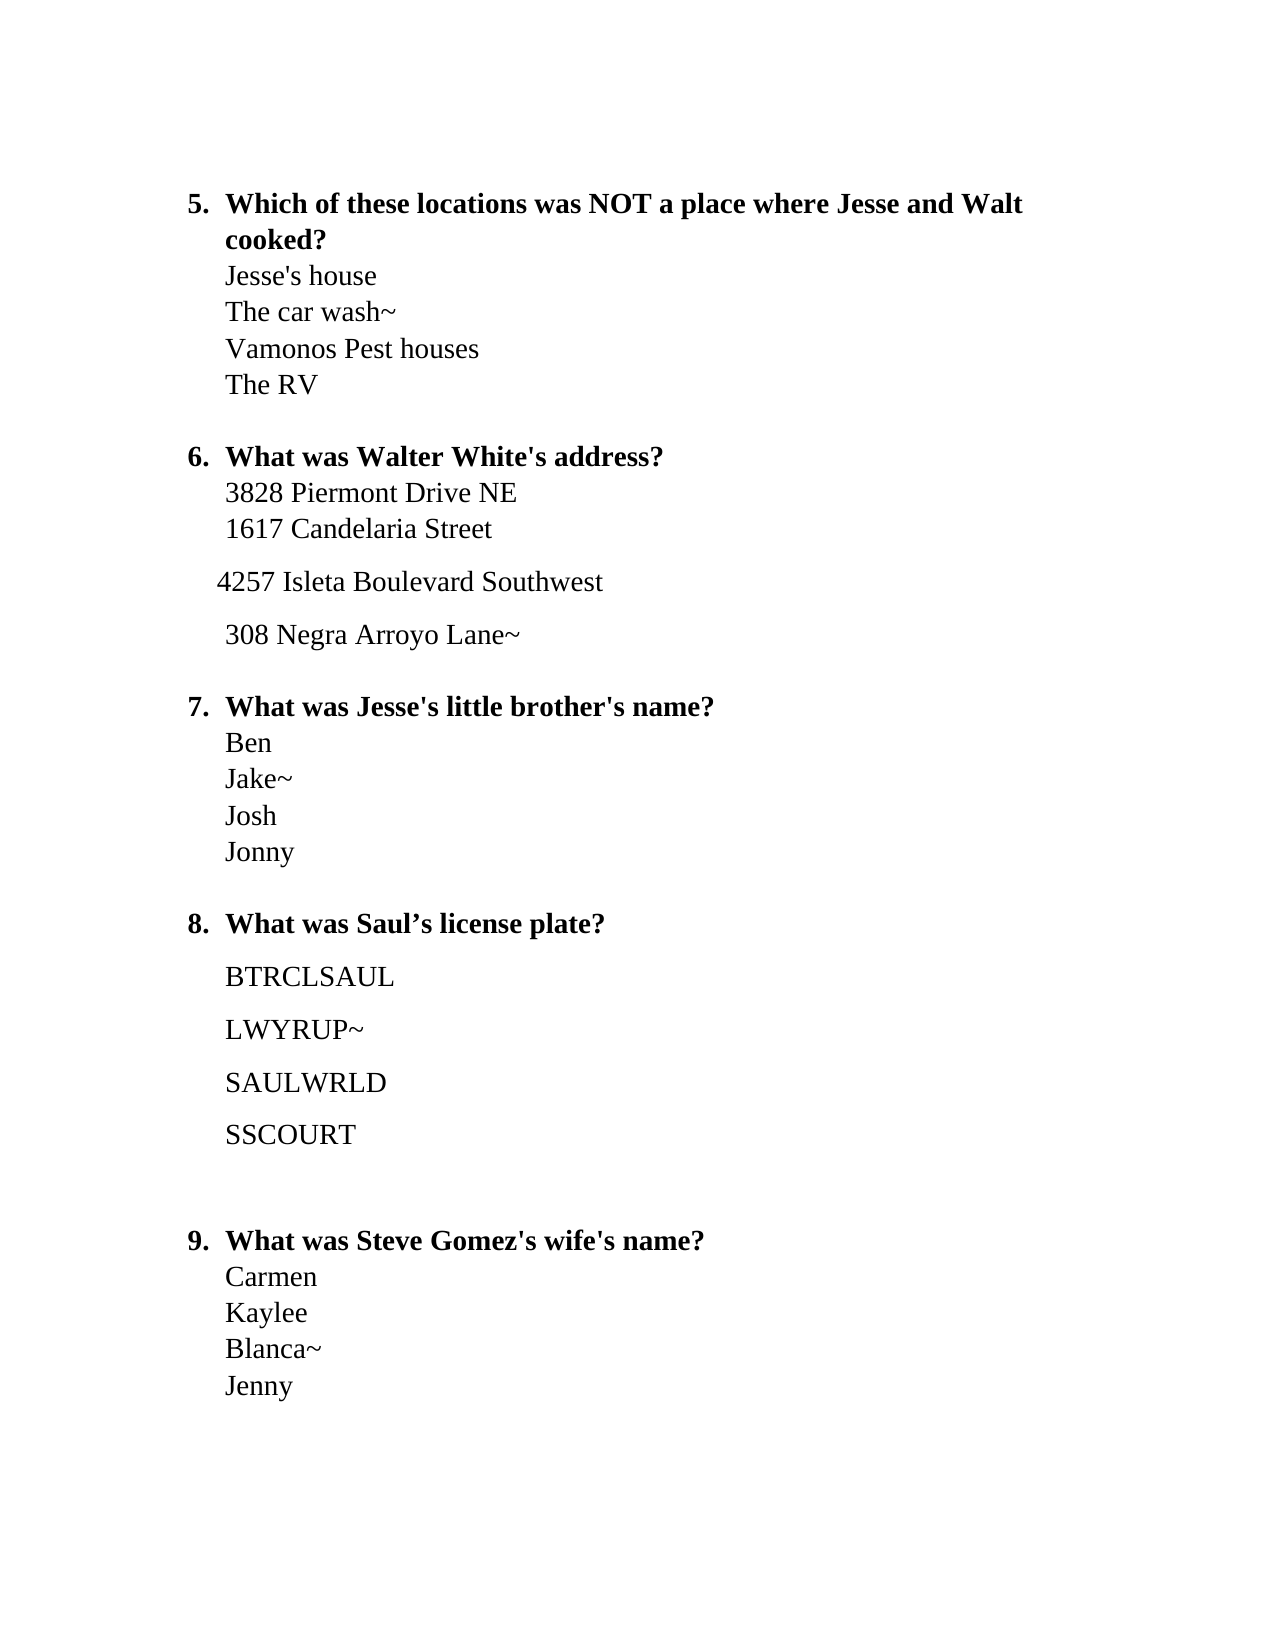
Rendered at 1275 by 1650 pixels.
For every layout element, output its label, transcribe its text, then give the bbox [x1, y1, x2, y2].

list Blanca~ [225, 1332, 1125, 1365]
text LWYRUP~ [225, 1012, 1125, 1045]
list What was Saul’s license plate? [187, 906, 1125, 940]
list The RV [225, 367, 1125, 400]
list Jenny [225, 1368, 1125, 1401]
list Ben [225, 726, 1125, 759]
list Vamonos Pest houses [225, 331, 1125, 364]
list What was Jesse's little brother's name? [187, 689, 1125, 723]
list 308 Negra Arroyo Lane~ [225, 617, 1125, 651]
text SSCOURT [225, 1117, 1125, 1151]
list What was Steve Gomez's wife's name? [187, 1223, 1125, 1257]
list 1617 Candelaria Street [225, 511, 1125, 545]
list Jesse's house [225, 258, 1125, 292]
list Jonny [225, 834, 1125, 867]
list What was Walter White's address? [187, 439, 1125, 473]
list Kaylee [225, 1295, 1125, 1329]
list 3828 Piermont Drive NE [225, 475, 1125, 509]
list Which of these locations was NOT a place where Jesse and Walt cooked? [187, 186, 1125, 256]
text BTRCLSAUL [225, 959, 1125, 993]
text SAULWRLD [225, 1065, 1125, 1098]
text 4257 Isleta Boulevard Southwest [187, 564, 1125, 598]
list Carmen [225, 1259, 1125, 1293]
list The car wash~ [225, 294, 1125, 328]
list Josh [225, 798, 1125, 831]
list Jake~ [225, 762, 1125, 795]
